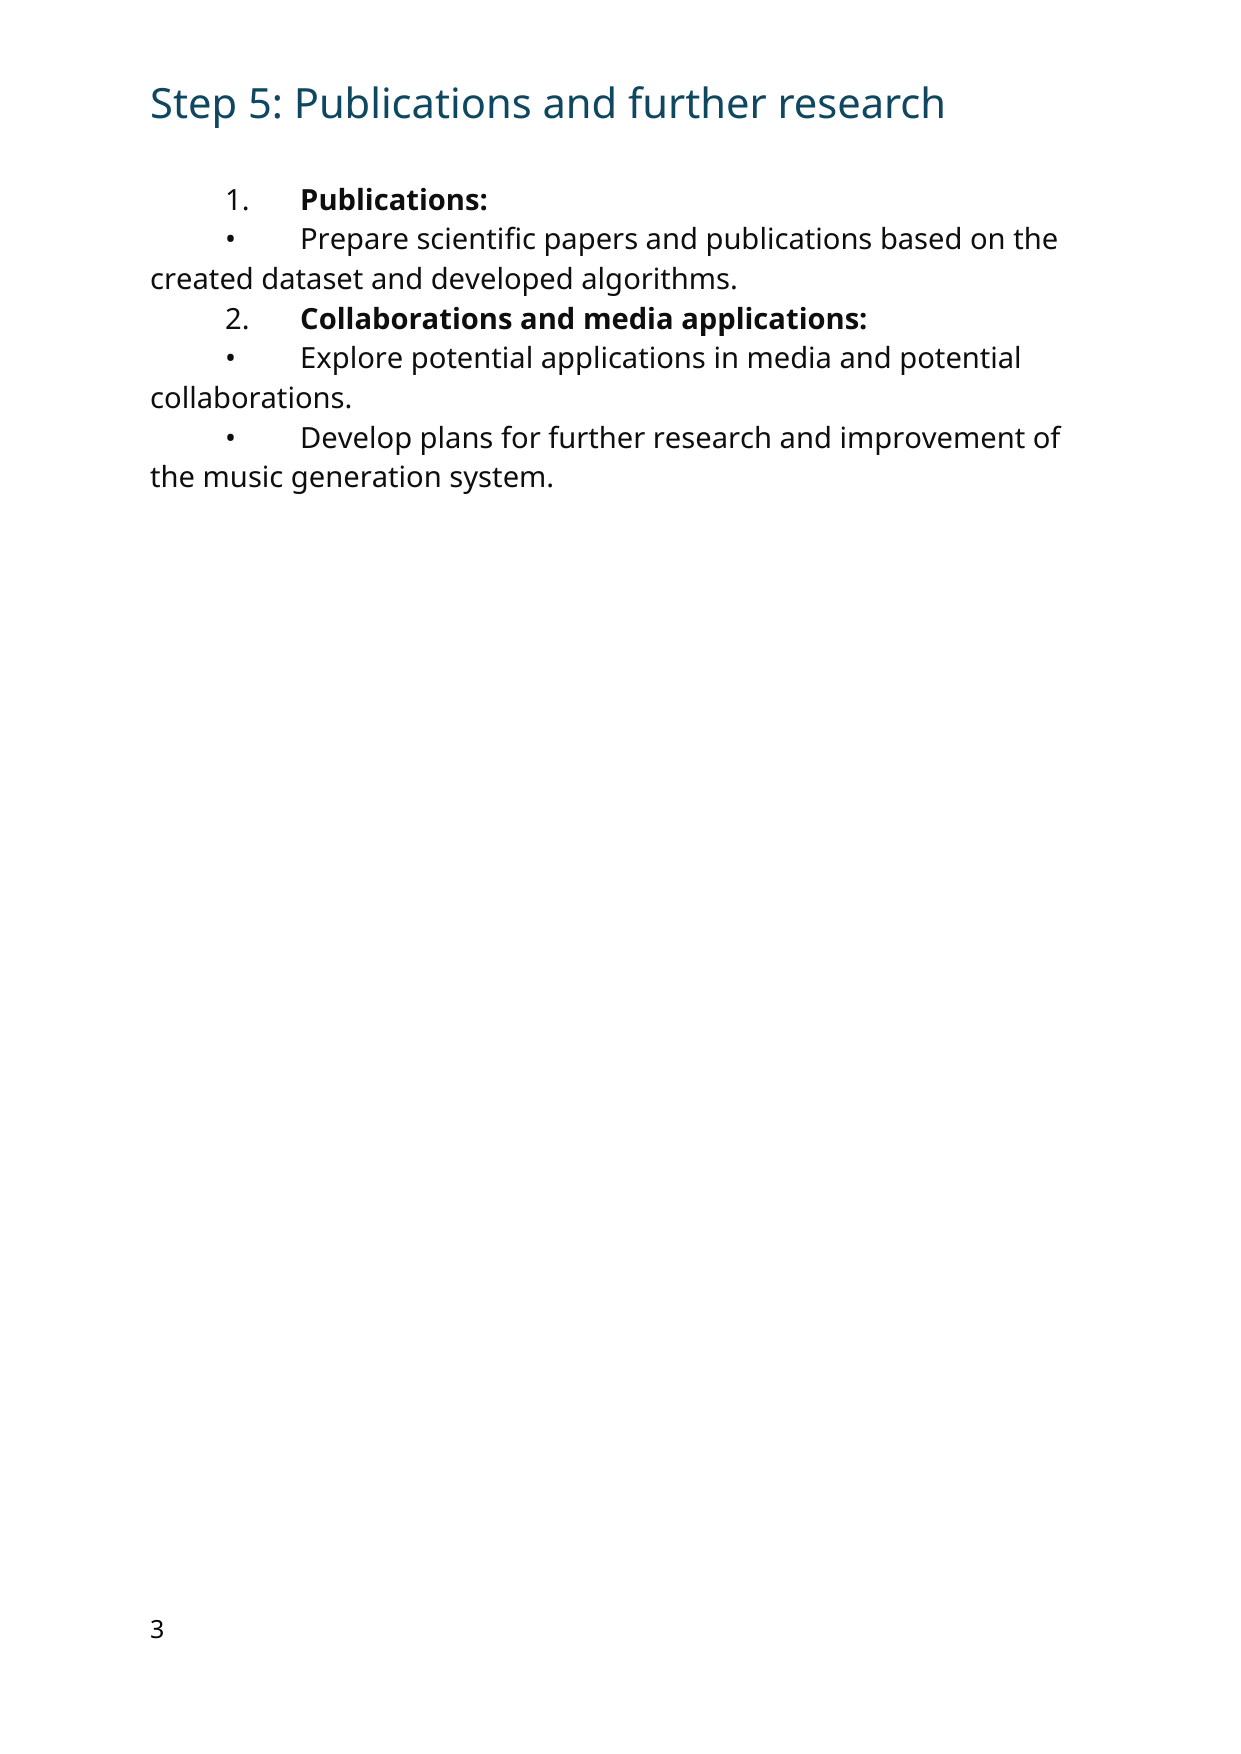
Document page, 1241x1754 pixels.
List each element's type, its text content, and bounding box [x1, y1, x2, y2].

text 1. Publications: [150, 179, 1090, 219]
text • Prepare scientific papers and publications based on the created dataset and developed algorithms. [150, 219, 1090, 298]
text • Develop plans for further research and improvement of the music generation system. [150, 417, 1090, 496]
text • Explore potential applications in media and potential collaborations. [150, 338, 1090, 417]
text 2. Collaborations and media applications: [150, 298, 1090, 338]
subtitle Step 5: Publications and further research [150, 74, 1090, 131]
